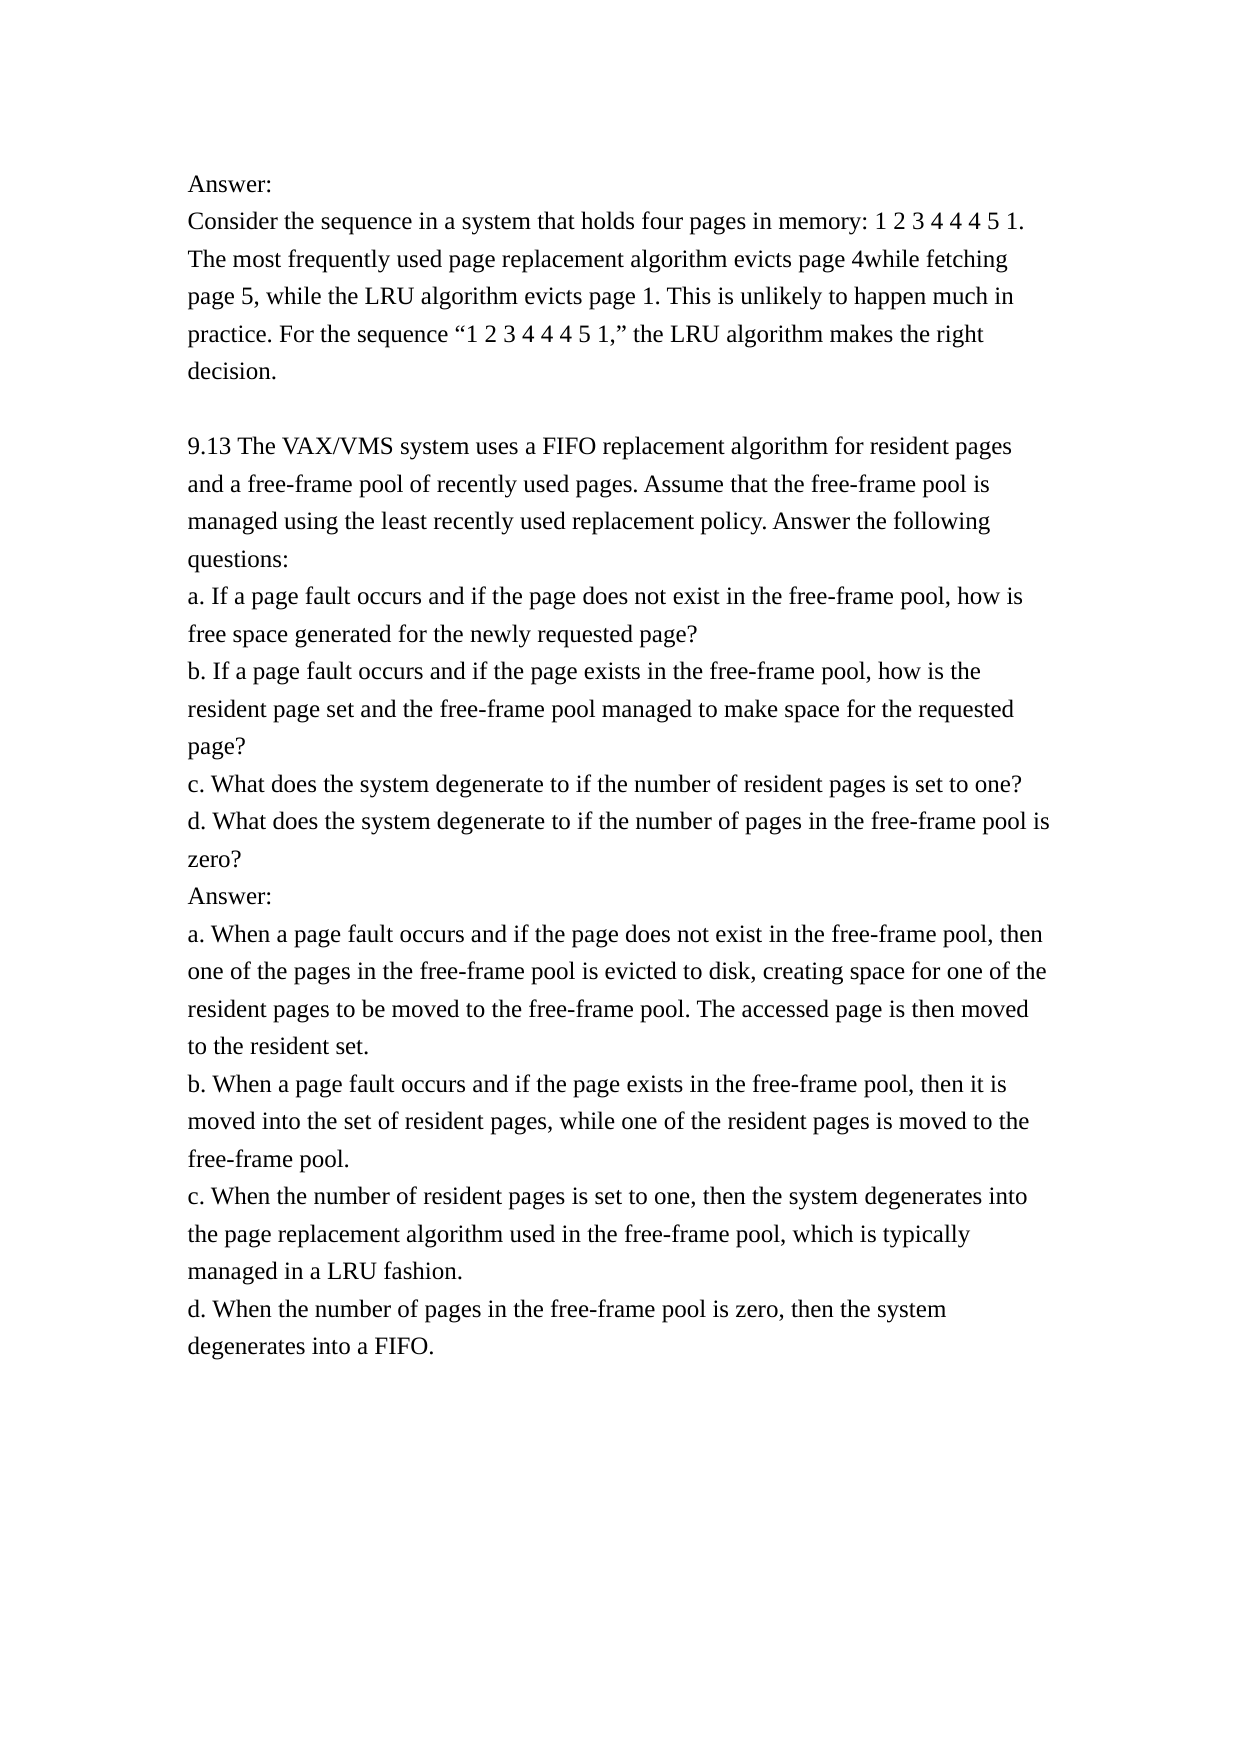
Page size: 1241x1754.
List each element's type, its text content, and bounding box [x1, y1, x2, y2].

text d. When the number of pages in the free-frame pool is zero, then the system degenerates into a FIFO. [187, 1289, 1053, 1364]
text c. What does the system degenerate to if the number of resident pages is set to one? [187, 764, 1053, 802]
text Answer: [187, 164, 1053, 202]
text 9.13 The VAX/VMS system uses a FIFO replacement algorithm for resident pages and a free-frame pool of recently used pages. Assume that the free-frame pool is managed using the least recently used replacement policy. Answer the following questions: [187, 427, 1053, 577]
text Consider the sequence in a system that holds four pages in memory: 1 2 3 4 4 4 5 1. The most frequently used page replacement algorithm evicts page 4while fetching page 5, while the LRU algorithm evicts page 1. This is unlikely to happen much in practice. For the sequence “1 2 3 4 4 4 5 1,” the LRU algorithm makes the right decision. [187, 202, 1053, 389]
text c. When the number of resident pages is set to one, then the system degenerates into the page replacement algorithm used in the free-frame pool, which is typically managed in a LRU fashion. [187, 1177, 1053, 1289]
text b. If a page fault occurs and if the page exists in the free-frame pool, how is the resident page set and the free-frame pool managed to make space for the requested page? [187, 652, 1053, 764]
text a. If a page fault occurs and if the page does not exist in the free-frame pool, how is free space generated for the newly requested page? [187, 577, 1053, 652]
text d. What does the system degenerate to if the number of pages in the free-frame pool is zero? [187, 802, 1053, 877]
text a. When a page fault occurs and if the page does not exist in the free-frame pool, then one of the pages in the free-frame pool is evicted to disk, creating space for one of the resident pages to be moved to the free-frame pool. The accessed page is then moved to the resident set. [187, 914, 1053, 1064]
text b. When a page fault occurs and if the page exists in the free-frame pool, then it is moved into the set of resident pages, while one of the resident pages is moved to the free-frame pool. [187, 1064, 1053, 1177]
text Answer: [187, 877, 1053, 914]
